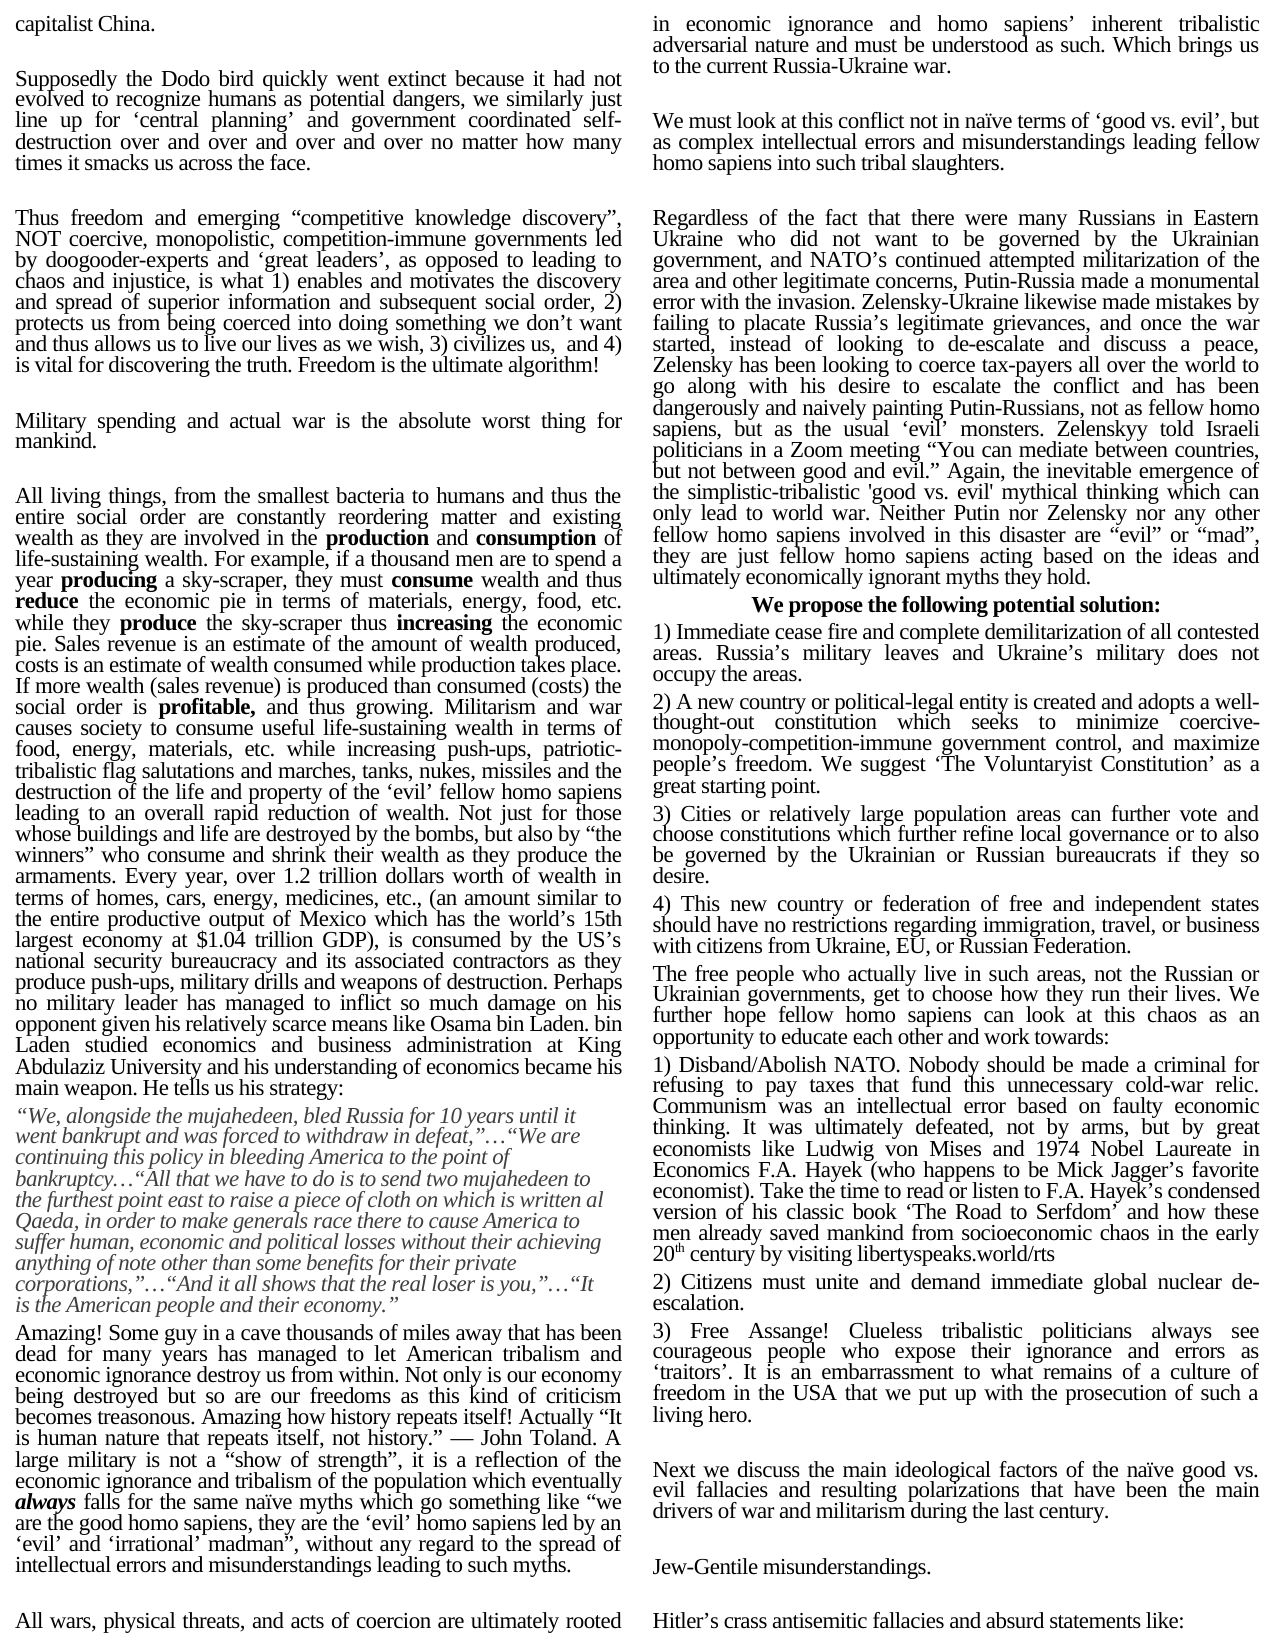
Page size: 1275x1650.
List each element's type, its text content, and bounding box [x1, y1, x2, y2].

text “We, alongside the mujahedeen, bled Russia for 10 years until it went bankrupt and was forced to withdraw in defeat,”…“We are continuing this policy in bleeding America to the point of bankruptcy…“All that we have to do is to send two mujahedeen to the furthest point east to raise a piece of cloth on which is written al Qaeda, in order to make generals race there to cause America to suffer human, economic and political losses without their achieving anything of note other than some benefits for their private corporations,”…“And it all shows that the real loser is you,”…“It is the American people and their economy.” [15, 1106, 607, 1318]
text 4) This new country or federation of free and independent states should have no restrictions regarding immigration, travel, or business with citizens from Ukraine, EU, or Russian Federation. [652, 895, 1260, 958]
text We propose the following potential solution: [652, 596, 1260, 617]
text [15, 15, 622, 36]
text Thus freedom and emerging “competitive knowledge discovery”, NOT coercive, monopolistic, competition-immune governments led by doogooder-experts and ‘great leaders’, as opposed to leading to chaos and injustice, is what 1) enables and motivates the discovery and spread of superior information and subsequent social order, 2) protects us from being coerced into doing something we don’t want and thus allows us to live our lives as we wish, 3) civilizes us, and 4) is vital for discovering the truth. Freedom is the ultimate algorithm! [15, 209, 622, 378]
text Jew-Gentile misunderstandings. [652, 1557, 1260, 1578]
text Hitler’s crass antisemitic fallacies and absurd statements like: [652, 1612, 1260, 1633]
text 1) Immediate cease fire and complete demilitarization of all contested areas. Russia’s military leaves and Ukraine’s military does not occupy the areas. [652, 623, 1260, 686]
text Supposedly the Dodo bird quickly went extinct because it had not evolved to recognize humans as potential dangers, we similarly just line up for ‘central planning’ and government coordinated self-destruction over and over and over and over no matter how many times it smacks us across the face. [15, 69, 622, 175]
text All living things, from the smallest bacteria to humans and thus the entire social order are constantly reordering matter and existing wealth as they are involved in the production and consumption of life-sustaining wealth. For example, if a thousand men are to spend a year producing a sky-scraper, they must consume wealth and thus reduce the economic pie in terms of materials, energy, food, etc. while they produce the sky-scraper thus increasing the economic pie. Sales revenue is an estimate of the amount of wealth produced, costs is an estimate of wealth consumed while production takes place. If more wealth (sales revenue) is produced than consumed (costs) the social order is profitable, and thus growing. Militarism and war causes society to consume useful life-sustaining wealth in terms of food, energy, materials, etc. while increasing push-ups, patriotic-tribalistic flag salutations and marches, tanks, nukes, missiles and the destruction of the life and property of the ‘evil’ fellow homo sapiens leading to an overall rapid reduction of wealth. Not just for those whose buildings and life are destroyed by the bombs, but also by “the winners” who consume and shrink their wealth as they produce the armaments. Every year, over 1.2 trillion dollars worth of wealth in terms of homes, cars, energy, medicines, etc., (an amount similar to the entire productive output of Mexico which has the world’s 15th largest economy at $1.04 trillion GDP), is consumed by the US’s national security bureaucracy and its associated contractors as they produce push-ups, military drills and weapons of destruction. Perhaps no military leader has managed to inflict so much damage on his opponent given his relatively scarce means like Osama bin Laden. bin Laden studied economics and business administration at King Abdulaziz University and his understanding of economics became his main weapon. He tells us his strategy: [15, 487, 622, 1100]
text Military spending and actual war is the absolute worst thing for mankind. [15, 411, 622, 453]
text 2) Citizens must unite and demand immediate global nuclear de-escalation. [652, 1273, 1260, 1315]
text Next we discuss the main ideological factors of the naïve good vs. evil fallacies and resulting polarizations that have been the main drivers of war and militarism during the last century. [652, 1461, 1260, 1524]
text We must look at this conflict not in naïve terms of ‘good vs. evil’, but as complex intellectual errors and misunderstandings leading fellow homo sapiens into such tribal slaughters. [652, 112, 1260, 175]
text Amazing! Some guy in a cave thousands of miles away that has been dead for many years has managed to let American tribalism and economic ignorance destroy us from within. Not only is our economy being destroyed but so are our freedoms as this kind of criticism becomes treasonous. Amazing how history repeats itself! Actually “It is human nature that repeats itself, not history.” — John Toland. A large military is not a “show of strength”, it is a reflection of the economic ignorance and tribalism of the population which eventually always falls for the same naïve myths which go something like “we are the good homo sapiens, they are the ‘evil’ homo sapiens led by an ‘evil’ and ‘irrational’ madman”, without any regard to the spread of intellectual errors and misunderstandings leading to such myths. [15, 1324, 622, 1578]
text Regardless of the fact that there were many Russians in Eastern Ukraine who did not want to be governed by the Ukrainian government, and NATO’s continued attempted militarization of the area and other legitimate concerns, Putin-Russia made a monumental error with the invasion. Zelensky-Ukraine likewise made mistakes by failing to placate Russia’s legitimate grievances, and once the war started, instead of looking to de-escalate and discuss a peace, Zelensky has been looking to coerce tax-payers all over the world to go along with his desire to escalate the conflict and has been dangerously and naively painting Putin-Russians, not as fellow homo sapiens, but as the usual ‘evil’ monsters. Zelenskyy told Israeli politicians in a Zoom meeting “You can mediate between countries, but not between good and evil.” Again, the inevitable emergence of the simplistic-tribalistic 'good vs. evil' mythical thinking which can only lead to world war. Neither Putin nor Zelensky nor any other fellow homo sapiens involved in this disaster are “evil” or “mad”, they are just fellow homo sapiens acting based on the ideas and ultimately economically ignorant myths they hold. [652, 209, 1260, 589]
text 2) A new country or political-legal entity is created and adopts a well-thought-out constitution which seeks to minimize coercive-monopoly-competition-immune government control, and maximize people’s freedom. We suggest ‘The Voluntaryist Constitution’ as a great starting point. [652, 692, 1260, 798]
text 3) Cities or relatively large population areas can further vote and choose constitutions which further refine local governance or to also be governed by the Ukrainian or Russian bureaucrats if they so desire. [652, 804, 1260, 889]
text 3) Free Assange! Clueless tribalistic politicians always see courageous people who expose their ignorance and errors as ‘traitors’. It is an embarrassment to what remains of a culture of freedom in the USA that we put up with the prosecution of such a living hero. [652, 1321, 1260, 1427]
text 1) Disband/Abolish NATO. Nobody should be made a criminal for refusing to pay taxes that fund this unnecessary cold-war relic. Communism was an intellectual error based on faulty economic thinking. It was ultimately defeated, not by arms, but by great economists like Ludwig von Mises and 1974 Nobel Laureate in Economics F.A. Hayek (who happens to be Mick Jagger’s favorite economist). Take the time to read or listen to F.A. Hayek’s condensed version of his classic book ‘The Road to Serfdom’ and how these men already saved mankind from socioeconomic chaos in the early 20th century by visiting libertyspeaks.world/rts [652, 1055, 1260, 1267]
text The free people who actually live in such areas, not the Russian or Ukrainian governments, get to choose how they run their lives. We further hope fellow homo sapiens can look at this chaos as an opportunity to educate each other and work towards: [652, 964, 1260, 1049]
text All wars, physical threats, and acts of coercion are ultimately rooted in economic ignorance and homo sapiens’ inherent tribalistic adversarial nature and must be understood as such. Which brings us to the current Russia-Ukraine war. [652, 15, 1260, 78]
